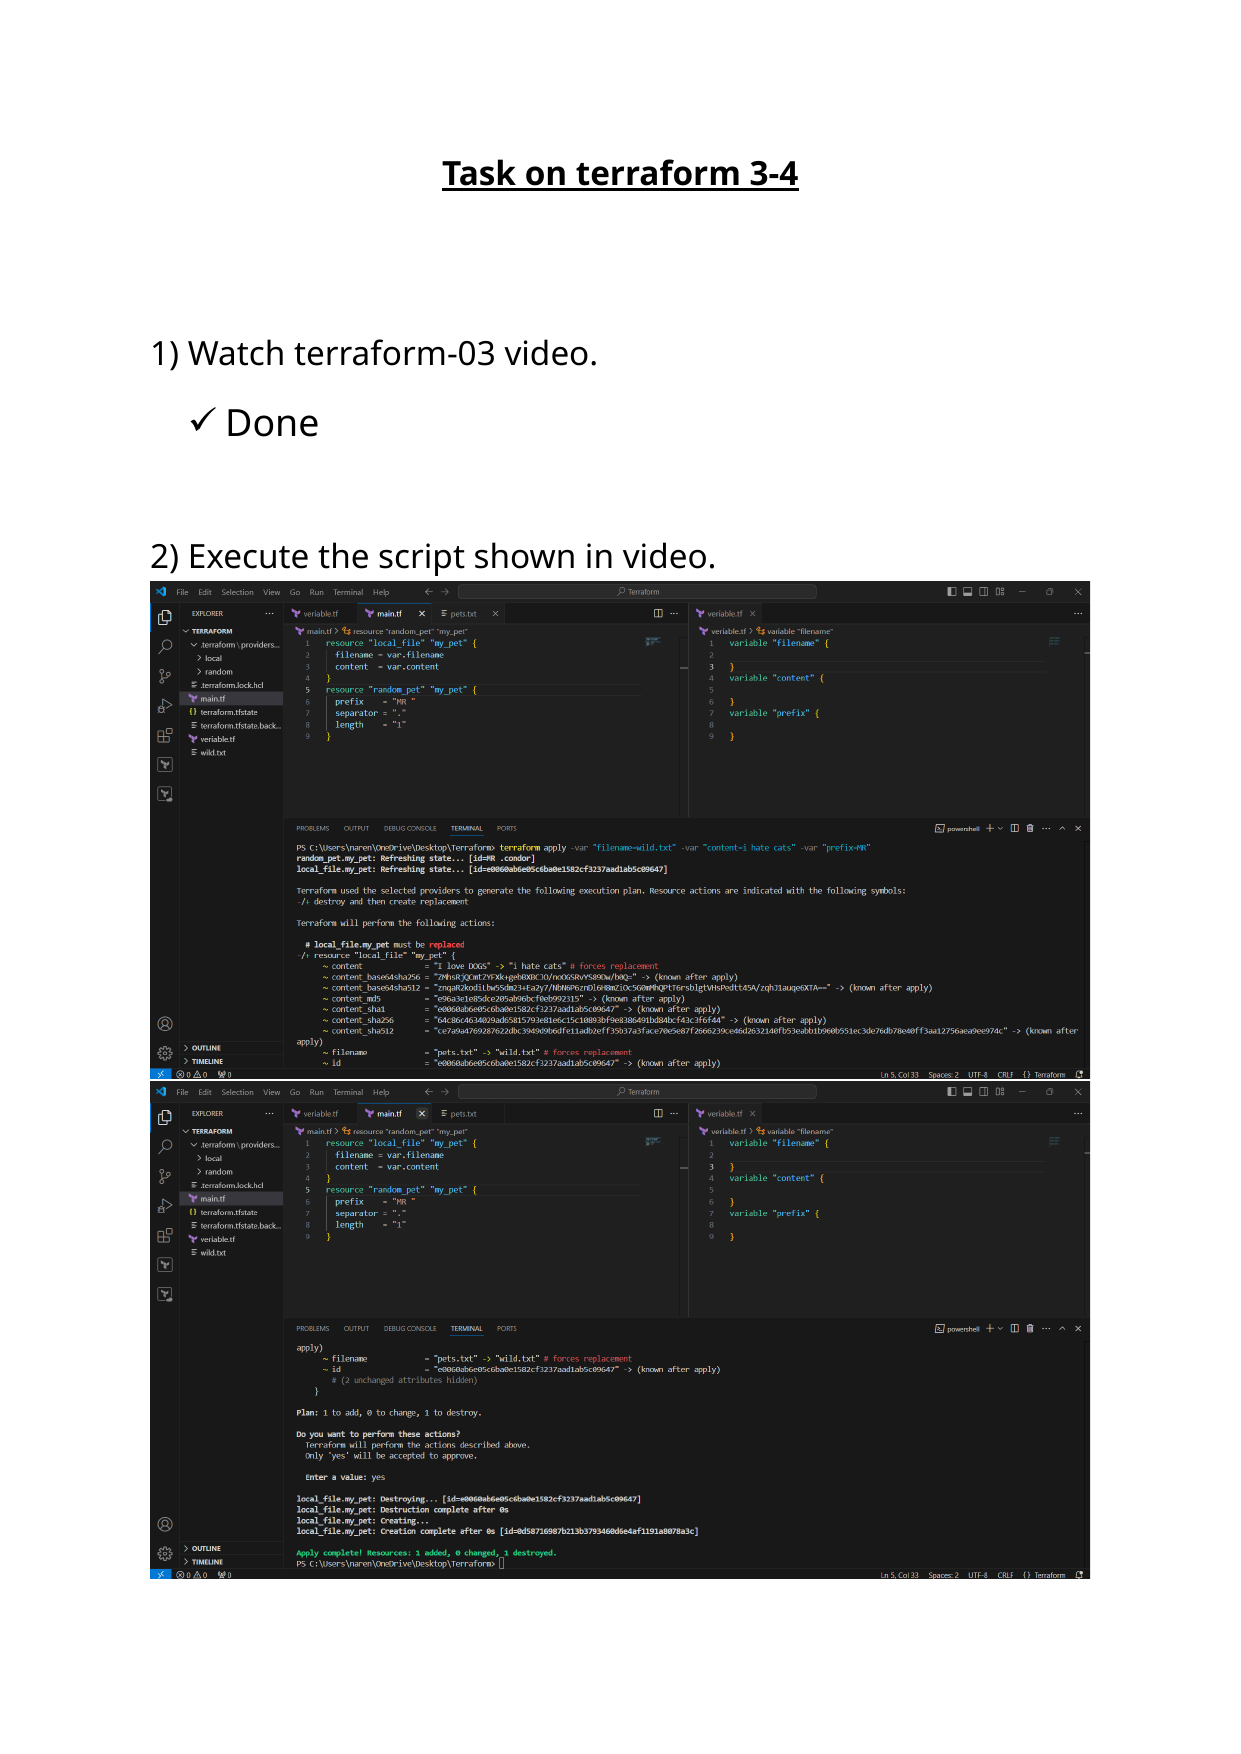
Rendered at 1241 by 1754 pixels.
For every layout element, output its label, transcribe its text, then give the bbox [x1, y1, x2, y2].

list Done [187, 396, 1090, 447]
text Task on terraform 3-4 [150, 150, 1090, 195]
picture [150, 1081, 1091, 1579]
picture [150, 581, 1091, 1079]
text 1) Watch terraform-03 video. [150, 281, 1090, 376]
text 2) Execute the script shown in video. [150, 533, 1090, 581]
